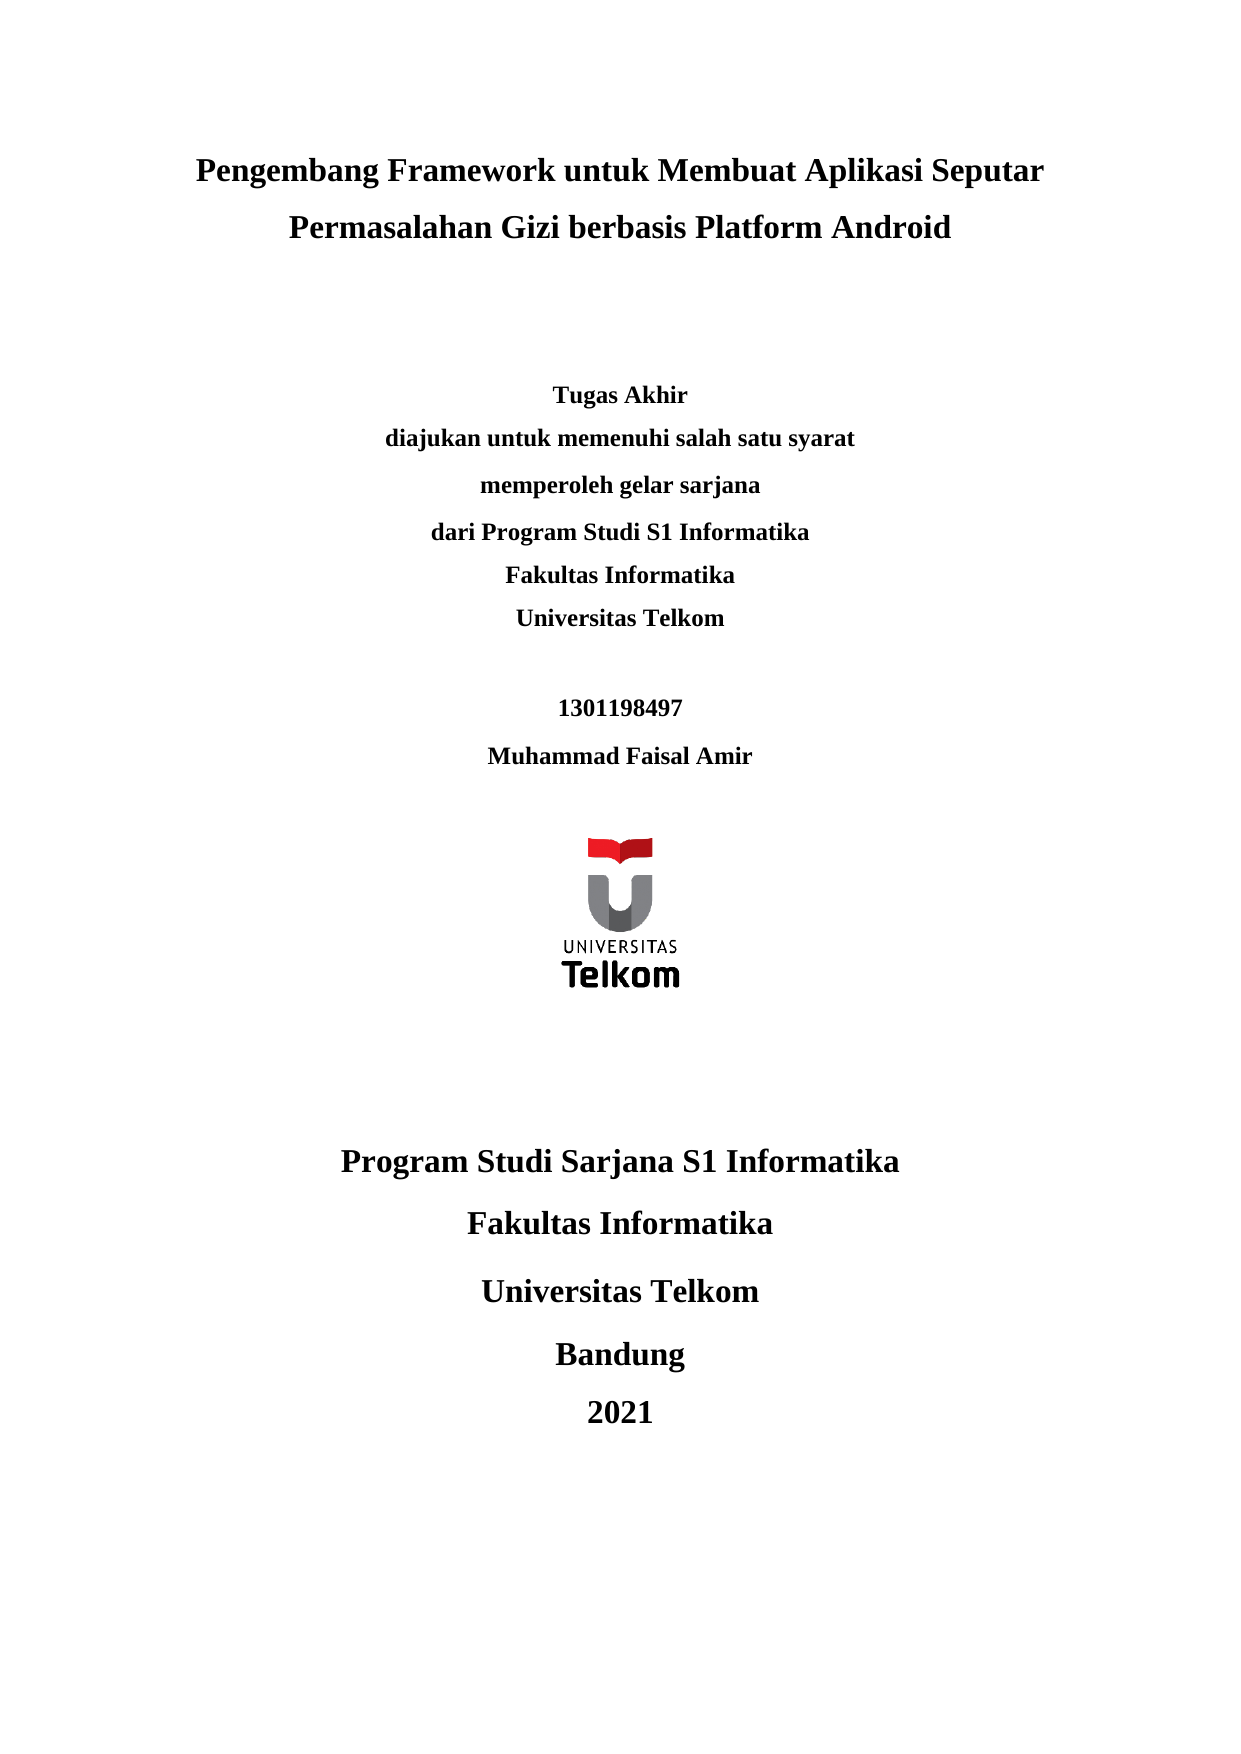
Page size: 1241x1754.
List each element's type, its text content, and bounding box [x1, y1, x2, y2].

picture [545, 827, 695, 1000]
text Program Studi Sarjana S1 Informatika [150, 1141, 1090, 1179]
text Bandung [150, 1335, 1090, 1373]
text Tugas Akhir [150, 380, 1090, 409]
text Fakultas Informatika [150, 1198, 1090, 1244]
text dari Program Studi S1 Informatika [150, 517, 1090, 546]
text Fakultas Informatika [150, 560, 1090, 589]
text 2021 [150, 1392, 1090, 1431]
text 1301198497 [150, 690, 1090, 724]
text Universitas Telkom [150, 1267, 1090, 1312]
text memperoleh gelar sarjana [150, 466, 1090, 500]
text Muhammad Faisal Amir [150, 741, 1090, 769]
text Pengembang Framework untuk Membuat Aplikasi Seputar Permasalahan Gizi berbasis Platform Android [150, 150, 1090, 246]
text diajukan untuk memenuhi salah satu syarat [150, 423, 1090, 452]
text Universitas Telkom [150, 603, 1090, 632]
